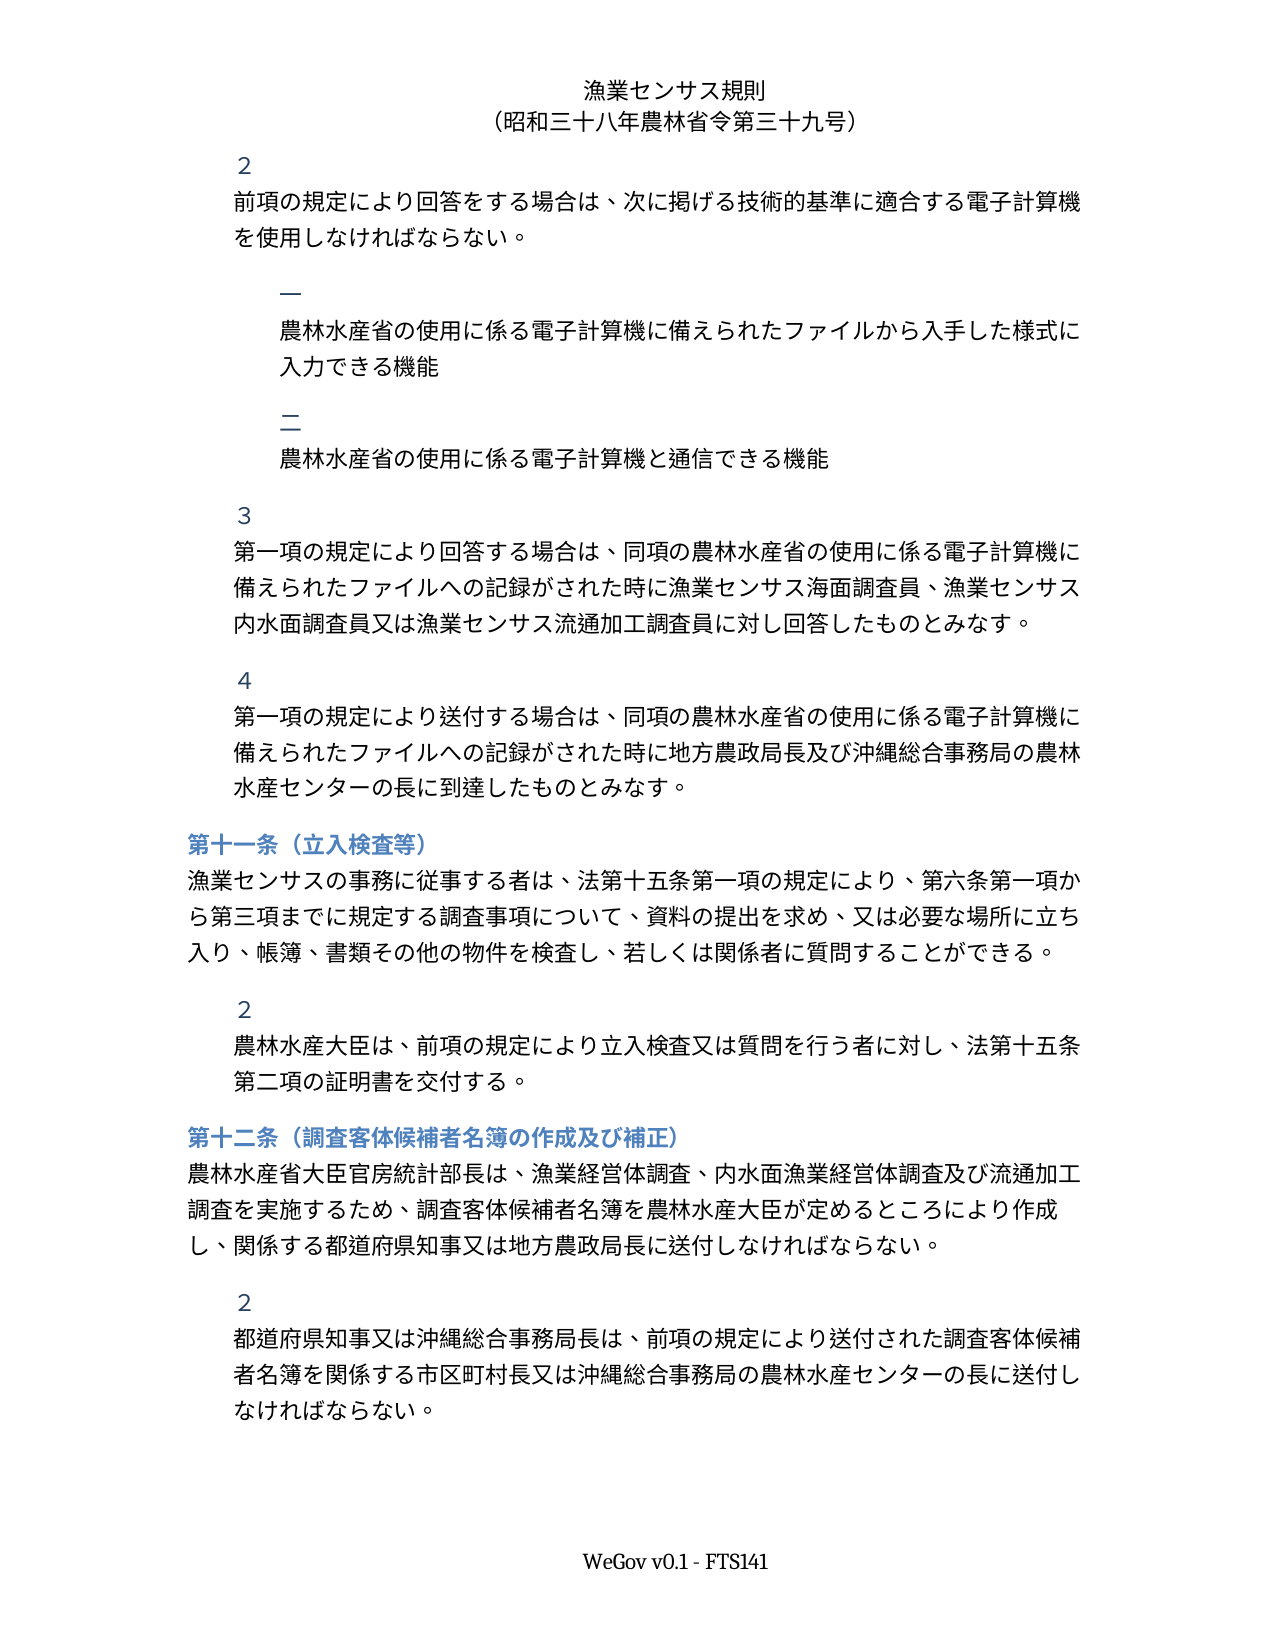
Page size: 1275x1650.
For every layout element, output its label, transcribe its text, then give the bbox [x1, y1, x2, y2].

subtitle ４ [233, 664, 1087, 696]
text 前項の規定により回答をする場合は、次に掲げる技術的基準に適合する電子計算機を使用しなければならない。 [233, 186, 1087, 253]
text 農林水産大臣は、前項の規定により立入検査又は質問を行う者に対し、法第十五条第二項の証明書を交付する。 [233, 1030, 1087, 1097]
text 農林水産省の使用に係る電子計算機に備えられたファイルから入手した様式に入力できる機能 [279, 314, 1087, 382]
text 農林水産省の使用に係る電子計算機と通信できる機能 [279, 443, 1087, 474]
subtitle ２ [233, 1287, 1087, 1318]
subtitle ２ [233, 150, 1087, 181]
subtitle ３ [233, 500, 1087, 531]
text 都道府県知事又は沖縄総合事務局長は、前項の規定により送付された調査客体候補者名簿を関係する市区町村長又は沖縄総合事務局の農林水産センターの長に送付しなければならない。 [233, 1323, 1087, 1426]
subtitle 第十二条（調査客体候補者名簿の作成及び補正） [187, 1122, 1087, 1154]
subtitle 一 [279, 279, 1087, 310]
subtitle ２ [233, 994, 1087, 1025]
subtitle 第十一条（立入検査等） [187, 829, 1087, 860]
text 第一項の規定により回答する場合は、同項の農林水産省の使用に係る電子計算機に備えられたファイルへの記録がされた時に漁業センサス海面調査員、漁業センサス内水面調査員又は漁業センサス流通加工調査員に対し回答したものとみなす。 [233, 536, 1087, 639]
text 漁業センサスの事務に従事する者は、法第十五条第一項の規定により、第六条第一項から第三項までに規定する調査事項について、資料の提出を求め、又は必要な場所に立ち入り、帳簿、書類その他の物件を検査し、若しくは関係者に質問することができる。 [187, 865, 1087, 968]
subtitle 二 [279, 407, 1087, 438]
text 農林水産省大臣官房統計部長は、漁業経営体調査、内水面漁業経営体調査及び流通加工調査を実施するため、調査客体候補者名簿を農林水産大臣が定めるところにより作成し、関係する都道府県知事又は地方農政局長に送付しなければならない。 [187, 1158, 1087, 1261]
text 第一項の規定により送付する場合は、同項の農林水産省の使用に係る電子計算機に備えられたファイルへの記録がされた時に地方農政局長及び沖縄総合事務局の農林水産センターの長に到達したものとみなす。 [233, 701, 1087, 804]
